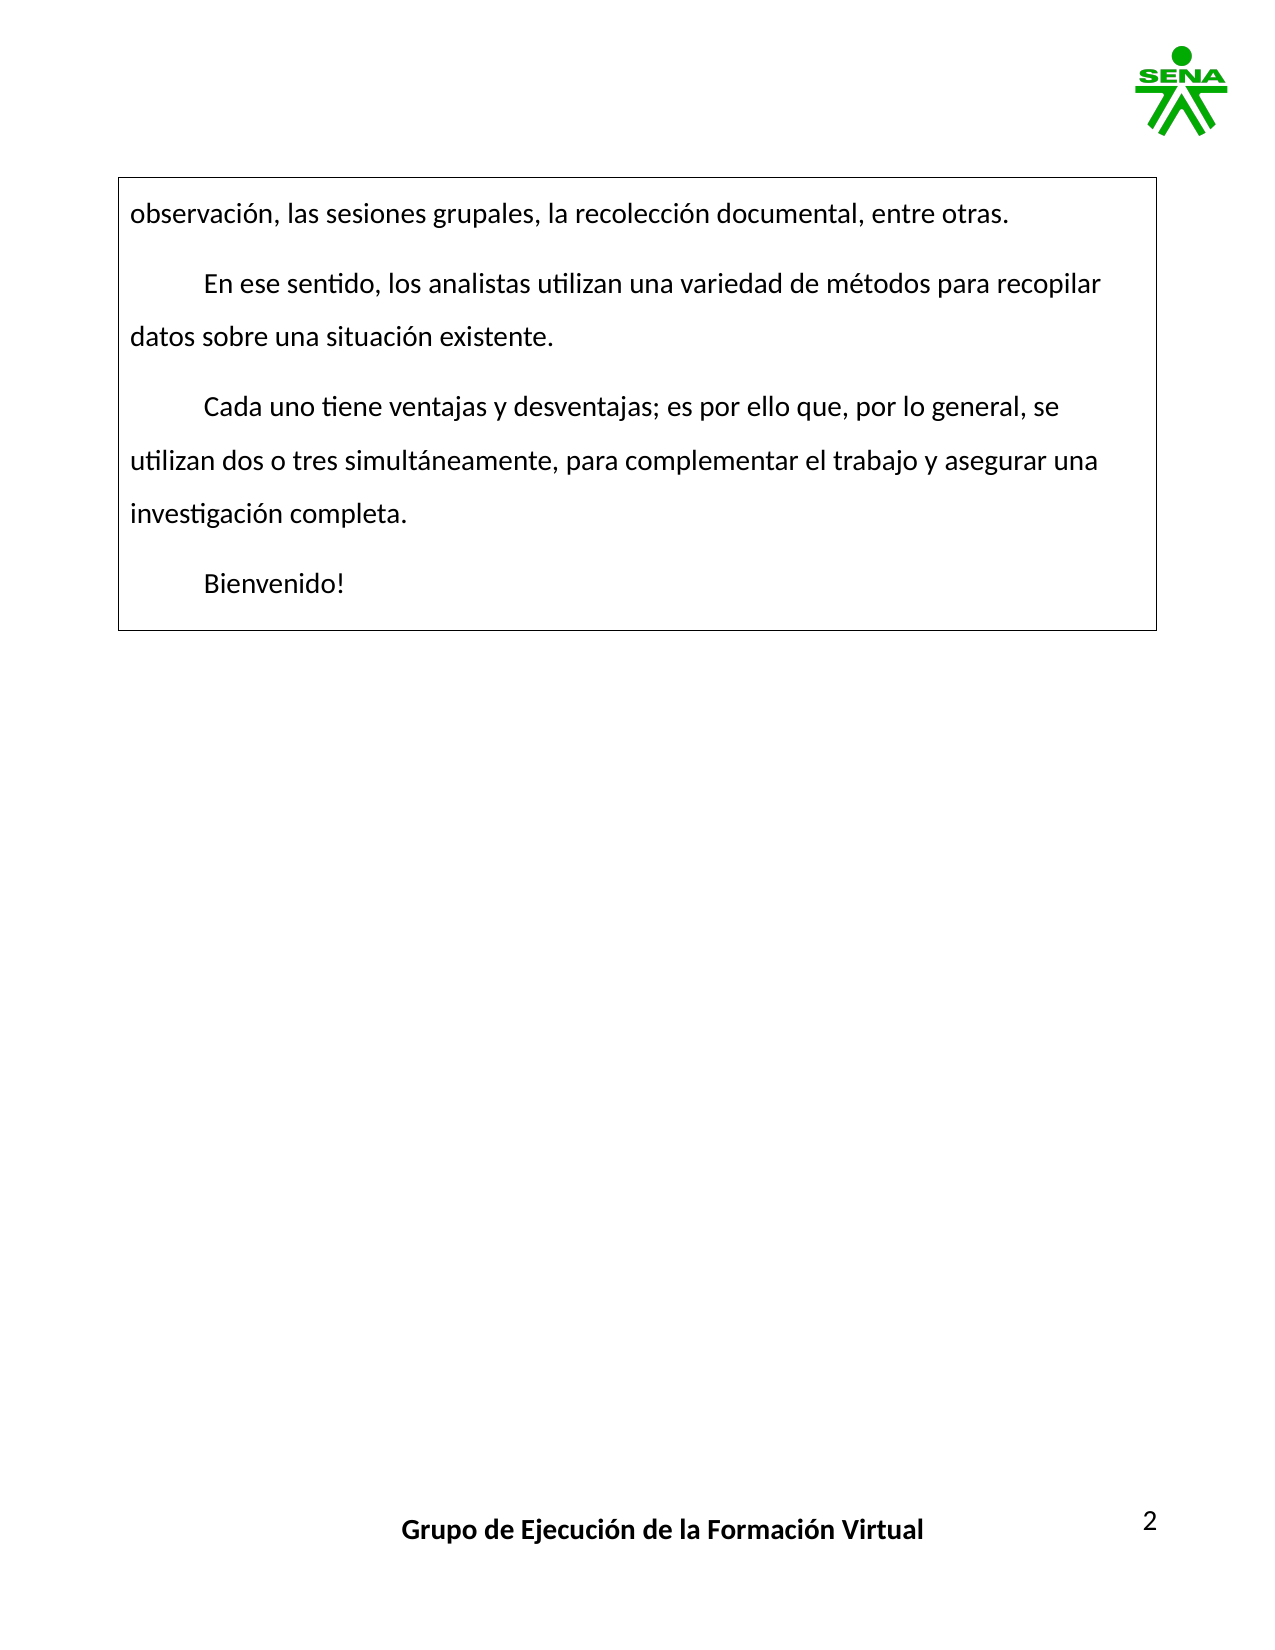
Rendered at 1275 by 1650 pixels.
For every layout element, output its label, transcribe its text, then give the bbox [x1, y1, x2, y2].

picture [1135, 46, 1228, 136]
